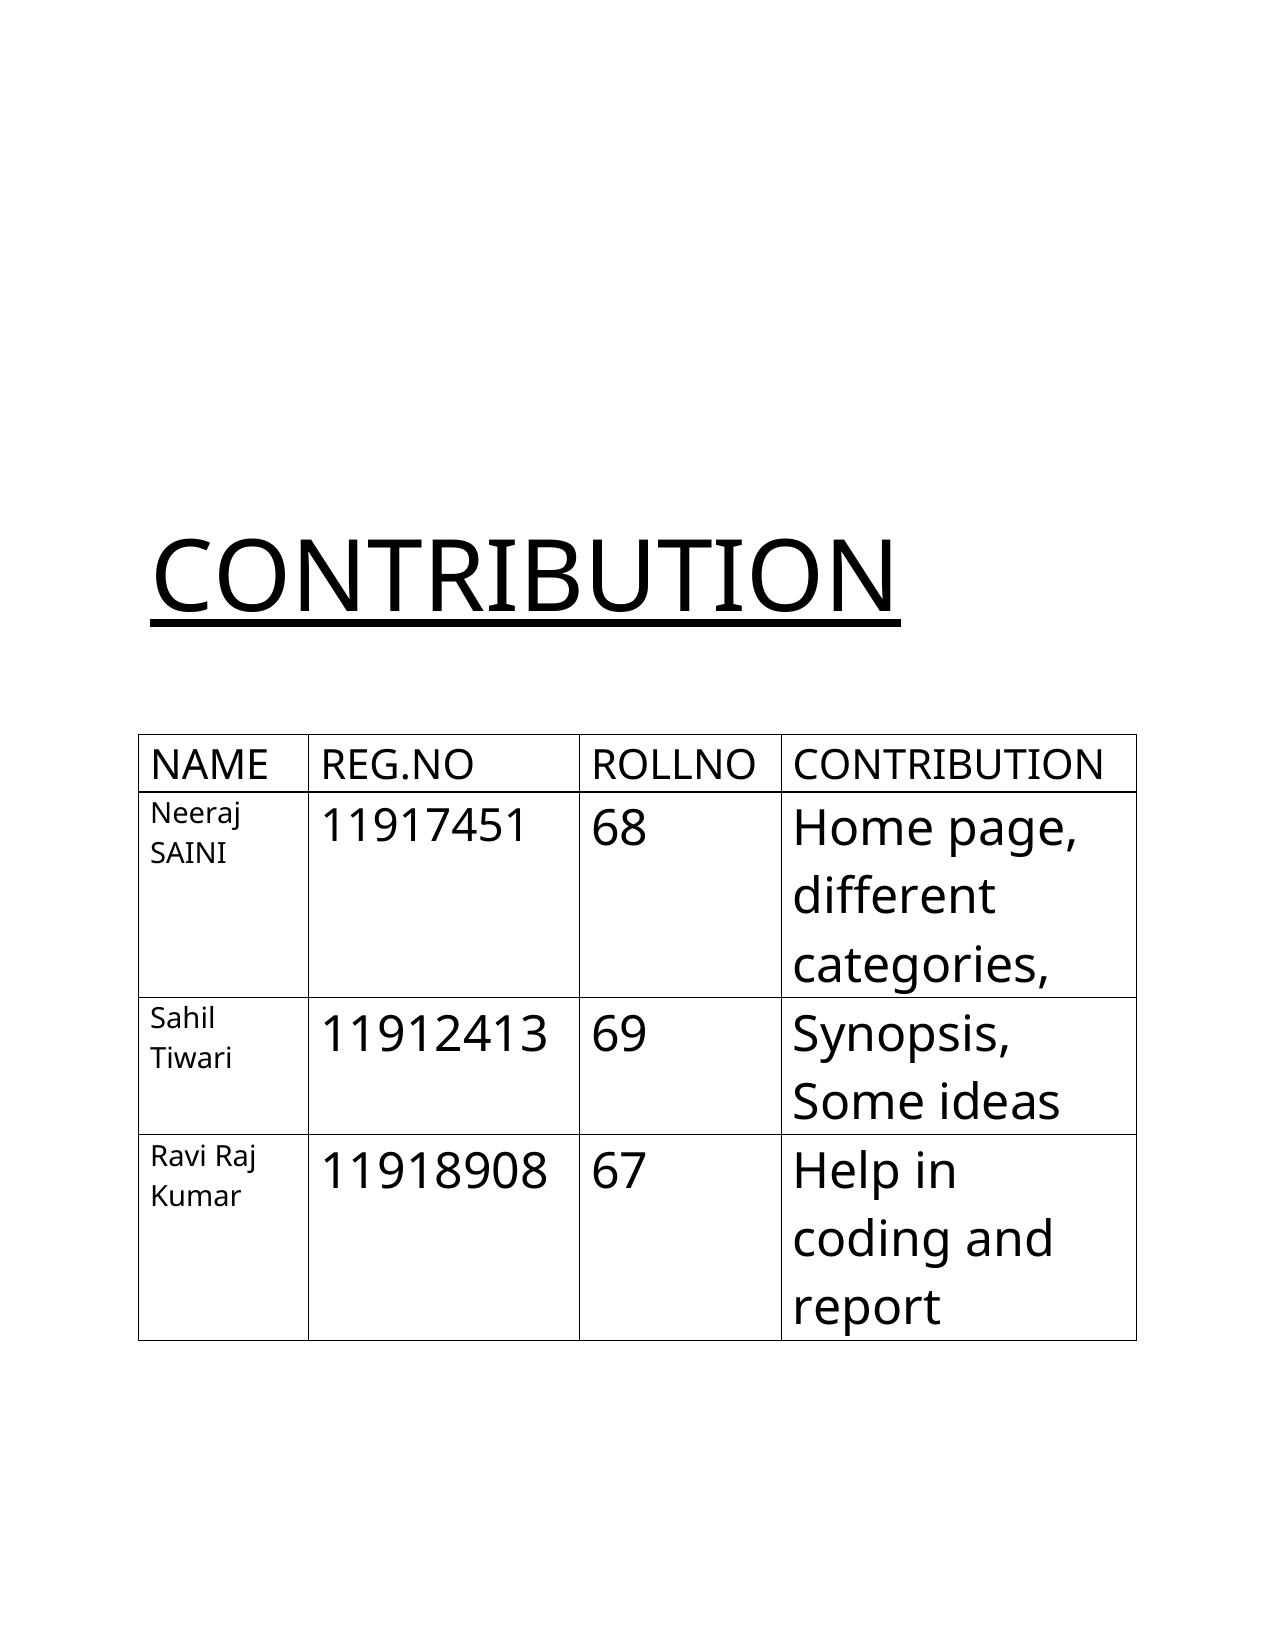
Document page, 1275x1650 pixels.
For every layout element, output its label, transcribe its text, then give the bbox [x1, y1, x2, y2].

table_cell 69 [580, 998, 781, 1134]
table_header REG.NO [309, 735, 579, 791]
table_header CONTRIBUTION [782, 735, 1136, 791]
table_cell 11912413 [309, 998, 579, 1134]
table_cell Help in coding and report [782, 1135, 1136, 1339]
table_cell Synopsis, Some ideas [782, 998, 1136, 1134]
table_cell Sahil Tiwari [139, 998, 308, 1134]
table_cell Neeraj SAINI [139, 793, 308, 997]
table_cell 11917451 [309, 793, 579, 997]
table_header ROLLNO [580, 735, 781, 791]
table_cell 68 [580, 793, 781, 997]
table_header NAME [139, 735, 308, 791]
text CONTRIBUTION [150, 505, 1125, 641]
table_cell Ravi Raj Kumar [139, 1135, 308, 1339]
table_cell Home page, different categories, [782, 793, 1136, 997]
table_cell 67 [580, 1135, 781, 1339]
table_cell 11918908 [309, 1135, 579, 1339]
